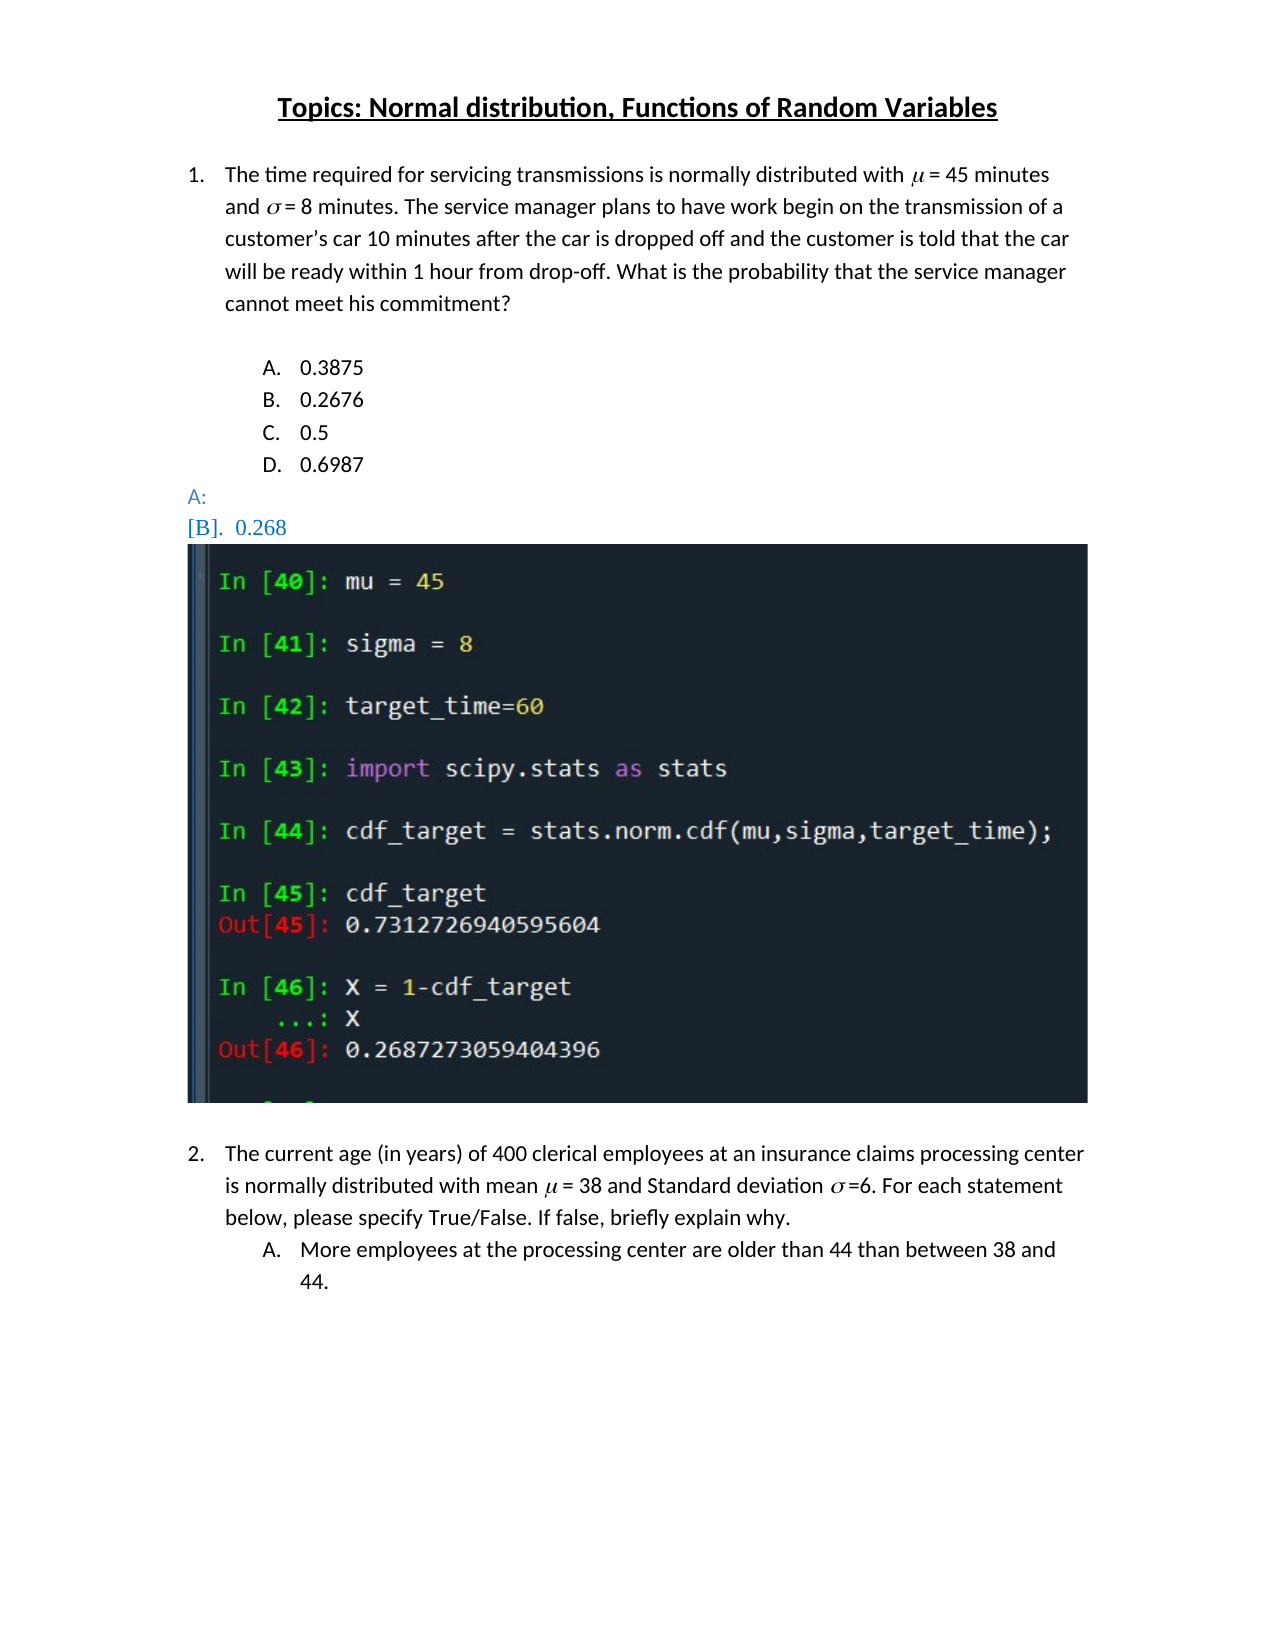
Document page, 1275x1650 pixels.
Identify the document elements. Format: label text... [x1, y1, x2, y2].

list 0.6987 [262, 450, 1087, 478]
picture [187, 544, 1088, 1103]
list 0.3875 [262, 353, 1087, 381]
list 0.5 [262, 418, 1087, 446]
list The time required for servicing transmissions is normally distributed with = 45 minutes and = 8 minutes. The service manager plans to have work begin on the transmission of a customer’s car 10 minutes after the car is dropped off and the customer is told that the car will be ready within 1 hour from drop-off. What is the probability that the service manager cannot meet his commitment? [187, 160, 1087, 317]
list More employees at the processing center are older than 44 than between 38 and 44. [262, 1235, 1087, 1296]
list The current age (in years) of 400 clerical employees at an insurance claims processing center is normally distributed with mean = 38 and Standard deviation =6. For each statement below, please specify True/False. If false, briefly explain why. [187, 1139, 1087, 1231]
text [B]. 0.268 [187, 514, 1087, 544]
text Topics: Normal distribution, Functions of Random Variables [187, 89, 1087, 124]
list 0.2676 [262, 386, 1087, 413]
text A: [187, 482, 1087, 510]
